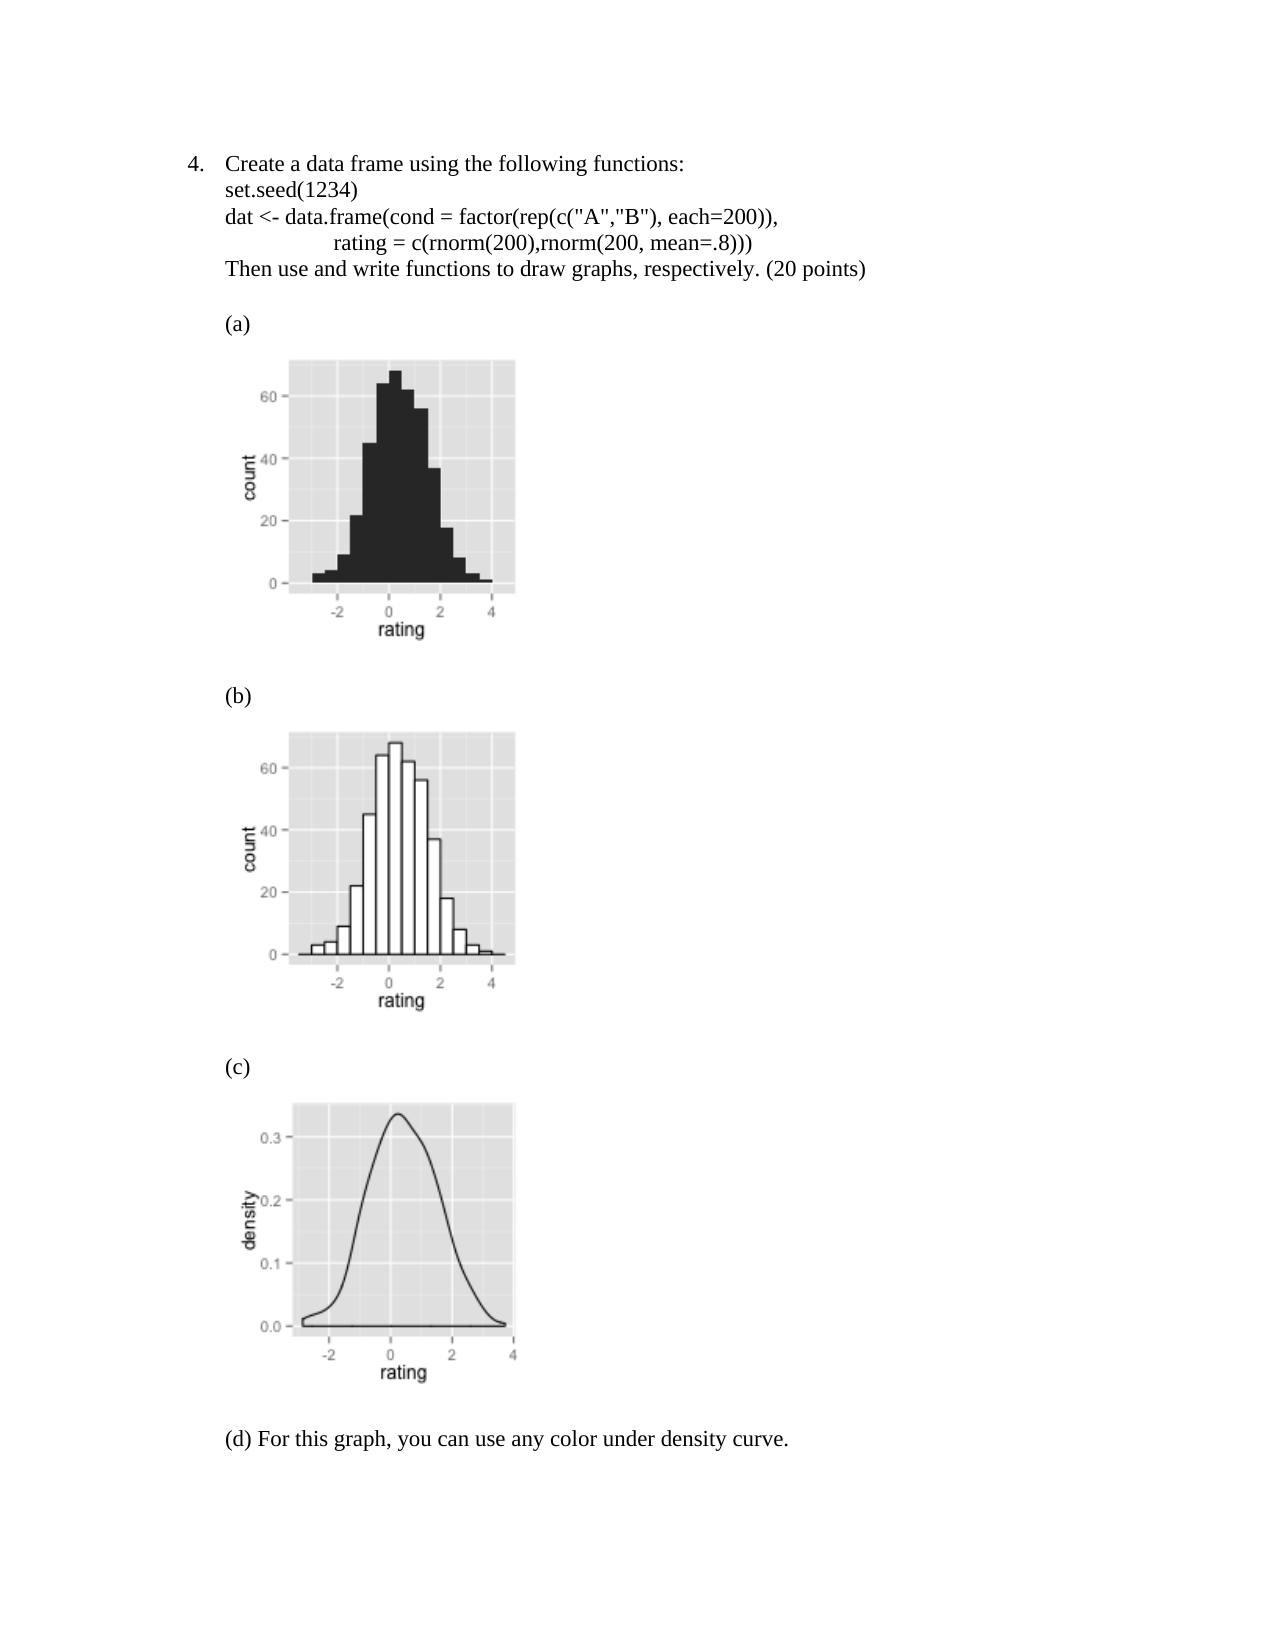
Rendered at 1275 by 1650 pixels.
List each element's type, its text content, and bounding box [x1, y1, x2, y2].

list (a) [225, 310, 1087, 337]
picture [225, 710, 538, 1023]
list (b) [225, 682, 1087, 708]
picture [225, 338, 538, 652]
list (d) For this graph, you can use any color under density curve. [225, 1425, 1087, 1451]
picture [225, 1081, 538, 1395]
list dat <- data.frame(cond = factor(rep(c("A","B"), each=200)), [225, 203, 1087, 229]
list (c) [225, 1053, 1087, 1080]
list set.seed(1234) [225, 176, 1087, 203]
list Then use and write functions to draw graphs, respectively. (20 points) [225, 255, 1087, 282]
list Create a data frame using the following functions: [187, 150, 1087, 176]
list rating = c(rnorm(200),rnorm(200, mean=.8))) [225, 229, 1087, 255]
